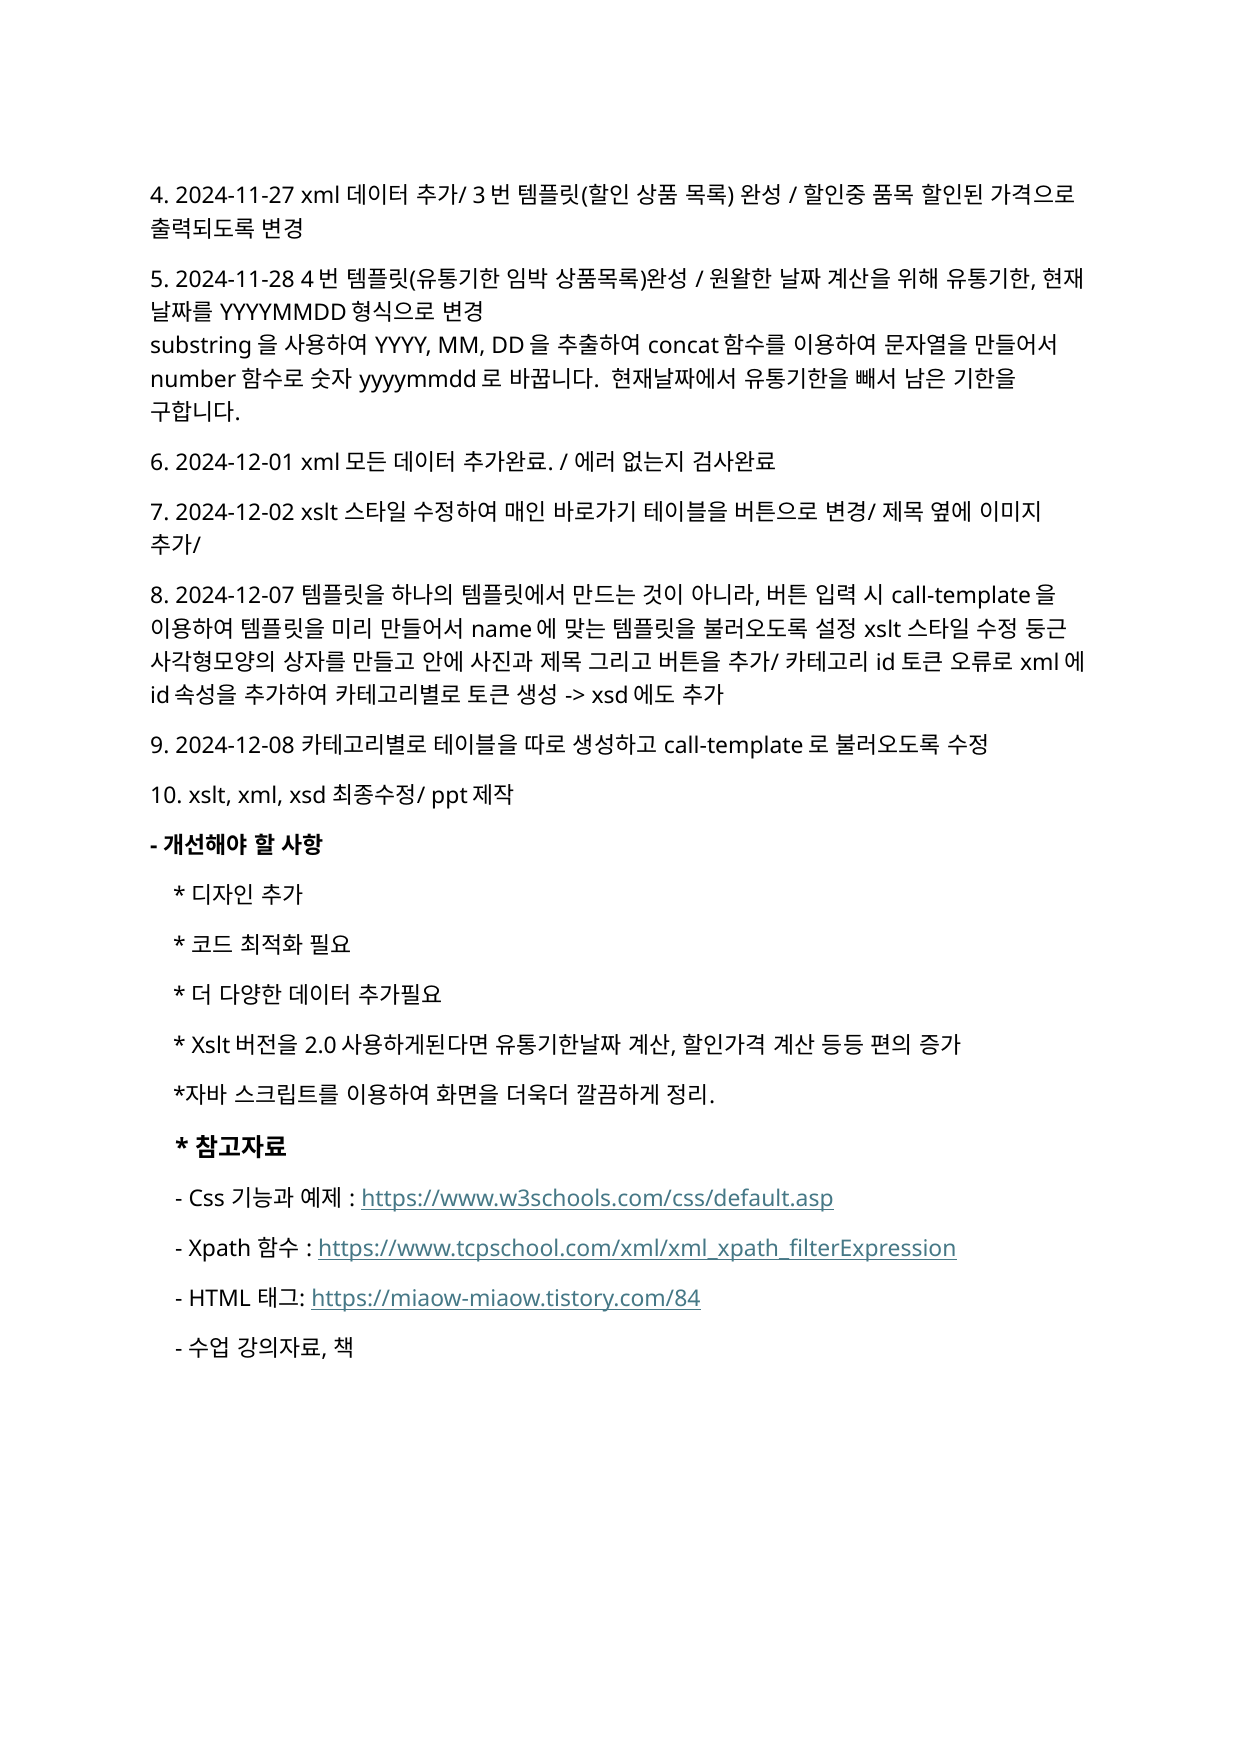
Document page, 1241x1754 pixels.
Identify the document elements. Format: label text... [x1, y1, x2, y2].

text 8. 2024-12-07 템플릿을 하나의 템플릿에서 만드는 것이 아니라, 버튼 입력 시 call-template을 이용하여 템플릿을 미리 만들어서 name에 맞는 템플릿을 불러오도록 설정 xslt 스타일 수정 둥근 사각형모양의 상자를 만들고 안에 사진과 제목 그리고 버튼을 추가/ 카테고리 id 토큰 오류로 xml에 id속성을 추가하여 카테고리별로 토큰 생성 -> xsd에도 추가 [150, 577, 1090, 710]
text - 개선해야 할 사항 [150, 827, 1090, 860]
text 4. 2024-11-27 xml 데이터 추가/ 3번 템플릿(할인 상품 목록) 완성 / 할인중 품목 할인된 가격으로 출력되도록 변경 [150, 177, 1090, 244]
text * 더 다양한 데이터 추가필요 [150, 977, 1090, 1010]
text 6. 2024-12-01 xml모든 데이터 추가완료. / 에러 없는지 검사완료 [150, 444, 1090, 477]
text - Xpath 함수 : https://www.tcpschool.com/xml/xml_xpath_filterExpression [150, 1230, 1090, 1263]
text *자바 스크립트를 이용하여 화면을 더욱더 깔끔하게 정리. [150, 1077, 1090, 1110]
text 9. 2024-12-08 카테고리별로 테이블을 따로 생성하고 call-template로 불러오도록 수정 [150, 727, 1090, 760]
text - HTML 태그: https://miaow-miaow.tistory.com/84 [150, 1280, 1090, 1313]
text * 디자인 추가 [150, 877, 1090, 910]
text * 코드 최적화 필요 [150, 927, 1090, 960]
text - Css 기능과 예제 : https://www.w3schools.com/css/default.asp [150, 1180, 1090, 1213]
text 10. xslt, xml, xsd 최종수정/ ppt제작 [150, 777, 1090, 810]
text - 수업 강의자료, 책 [150, 1330, 1090, 1363]
text 5. 2024-11-28 4번 템플릿(유통기한 임박 상품목록)완성 / 원왈한 날짜 계산을 위해 유통기한, 현재 날짜를 YYYYMMDD형식으로 변경 substring을 사용하여 YYYY, MM, DD을 추출하여 concat함수를 이용하여 문자열을 만들어서 number함수로 숫자 yyyymmdd로 바꿉니다. 현재날짜에서 유통기한을 빼서 남은 기한을 구합니다. [150, 260, 1090, 427]
text * Xslt버전을 2.0사용하게된다면 유통기한날짜 계산, 할인가격 계산 등등 편의 증가 [150, 1027, 1090, 1060]
text * 참고자료 [150, 1127, 1090, 1163]
text 7. 2024-12-02 xslt 스타일 수정하여 매인 바로가기 테이블을 버튼으로 변경/ 제목 옆에 이미지 추가/ [150, 494, 1090, 560]
